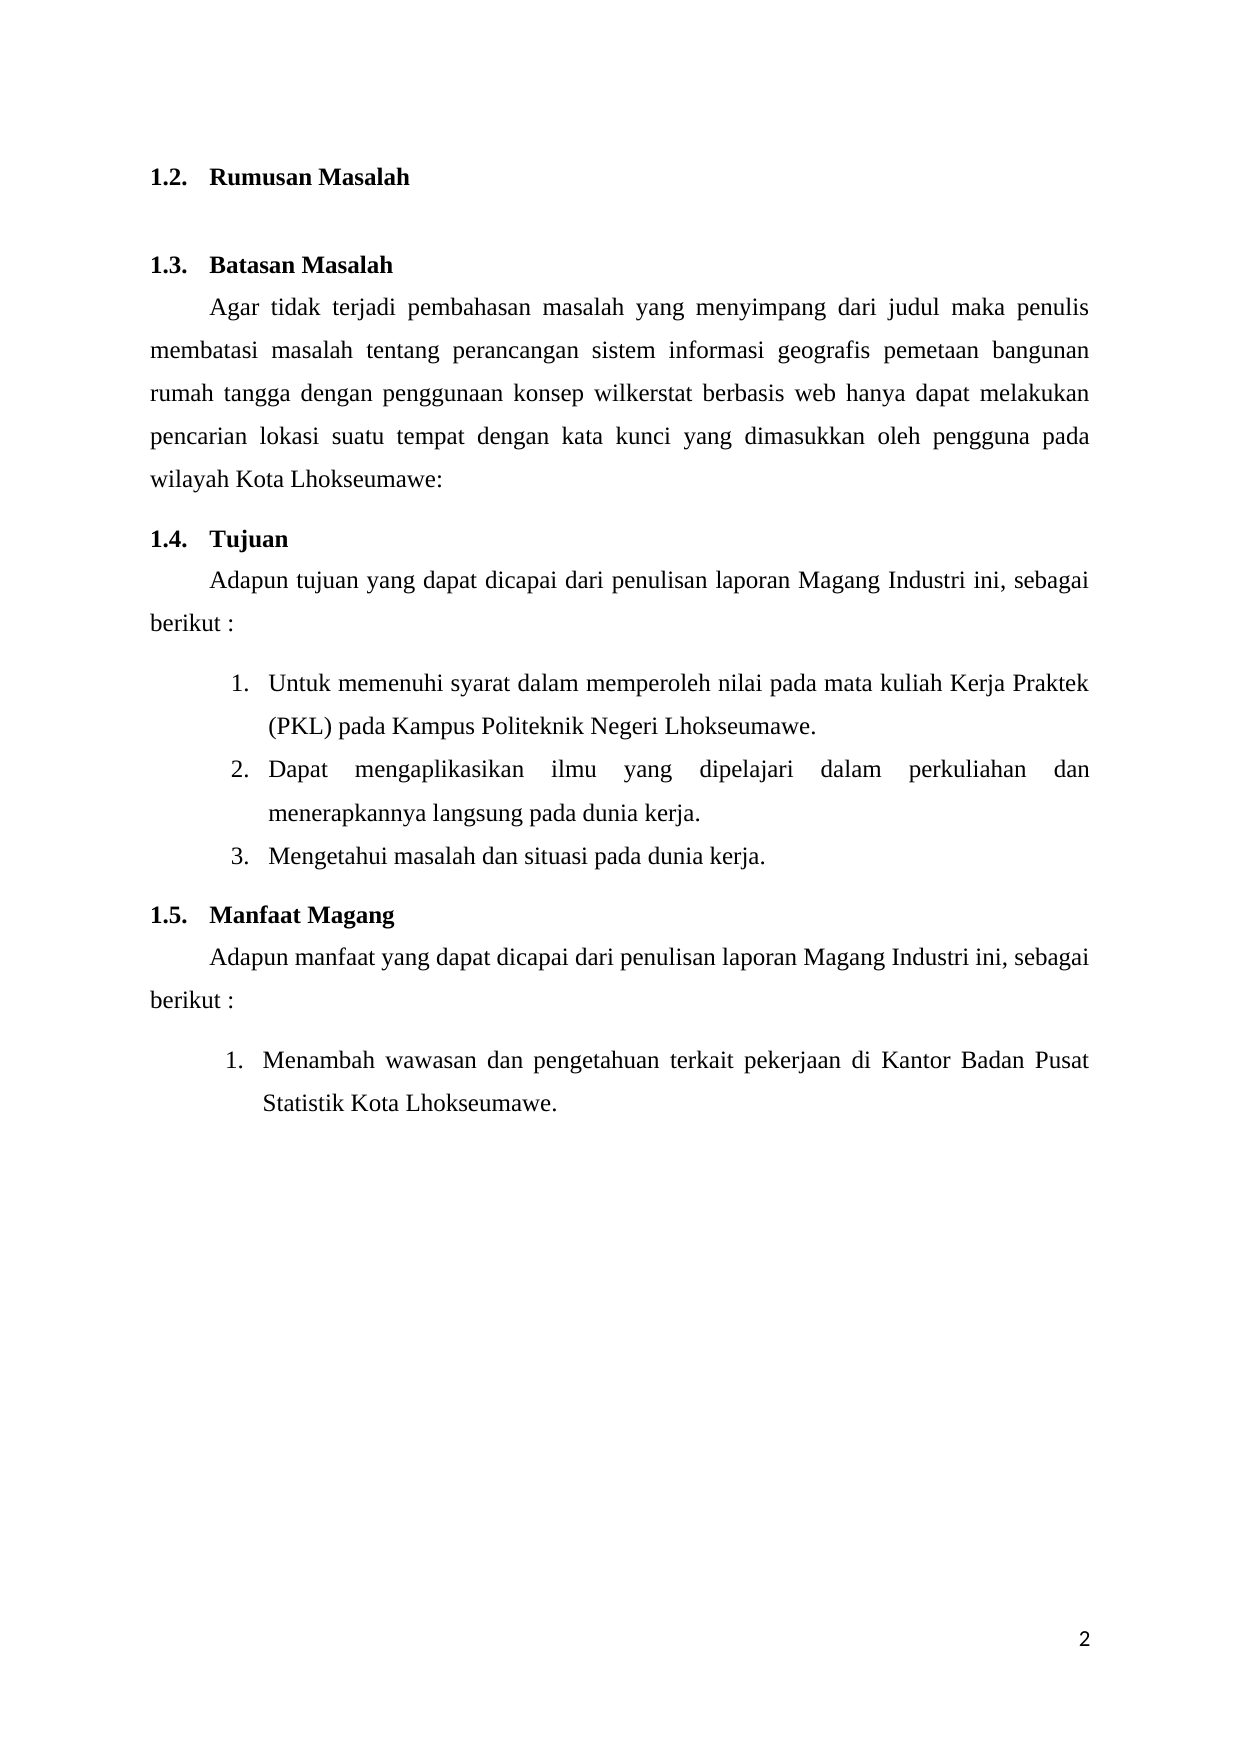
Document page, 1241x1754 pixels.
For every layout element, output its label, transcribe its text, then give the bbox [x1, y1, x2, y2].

text Adapun tujuan yang dapat dicapai dari penulisan laporan Magang Industri ini, sebagai berikut : [150, 565, 1090, 637]
subtitle Tujuan [150, 524, 1078, 553]
subtitle Manfaat Magang [150, 901, 1078, 929]
subtitle Batasan Masalah [150, 251, 1078, 279]
list Untuk memenuhi syarat dalam memperoleh nilai pada mata kuliah Kerja Praktek (PKL) pada Kampus Politeknik Negeri Lhokseumawe. [231, 668, 1090, 740]
list Dapat mengaplikasikan ilmu yang dipelajari dalam perkuliahan dan menerapkannya langsung pada dunia kerja. [231, 754, 1090, 826]
list Menambah wawasan dan pengetahuan terkait pekerjaan di Kantor Badan Pusat Statistik Kota Lhokseumawe. [225, 1045, 1090, 1117]
list Mengetahui masalah dan situasi pada dunia kerja. [231, 841, 1090, 869]
text Agar tidak terjadi pembahasan masalah yang menyimpang dari judul maka penulis membatasi masalah tentang perancangan sistem informasi geografis pemetaan bangunan rumah tangga dengan penggunaan konsep wilkerstat berbasis web hanya dapat melakukan pencarian lokasi suatu tempat dengan kata kunci yang dimasukkan oleh pengguna pada wilayah Kota Lhokseumawe: [150, 292, 1090, 493]
text Adapun manfaat yang dapat dicapai dari penulisan laporan Magang Industri ini, sebagai berikut : [150, 942, 1090, 1014]
subtitle Rumusan Masalah [150, 162, 1078, 191]
